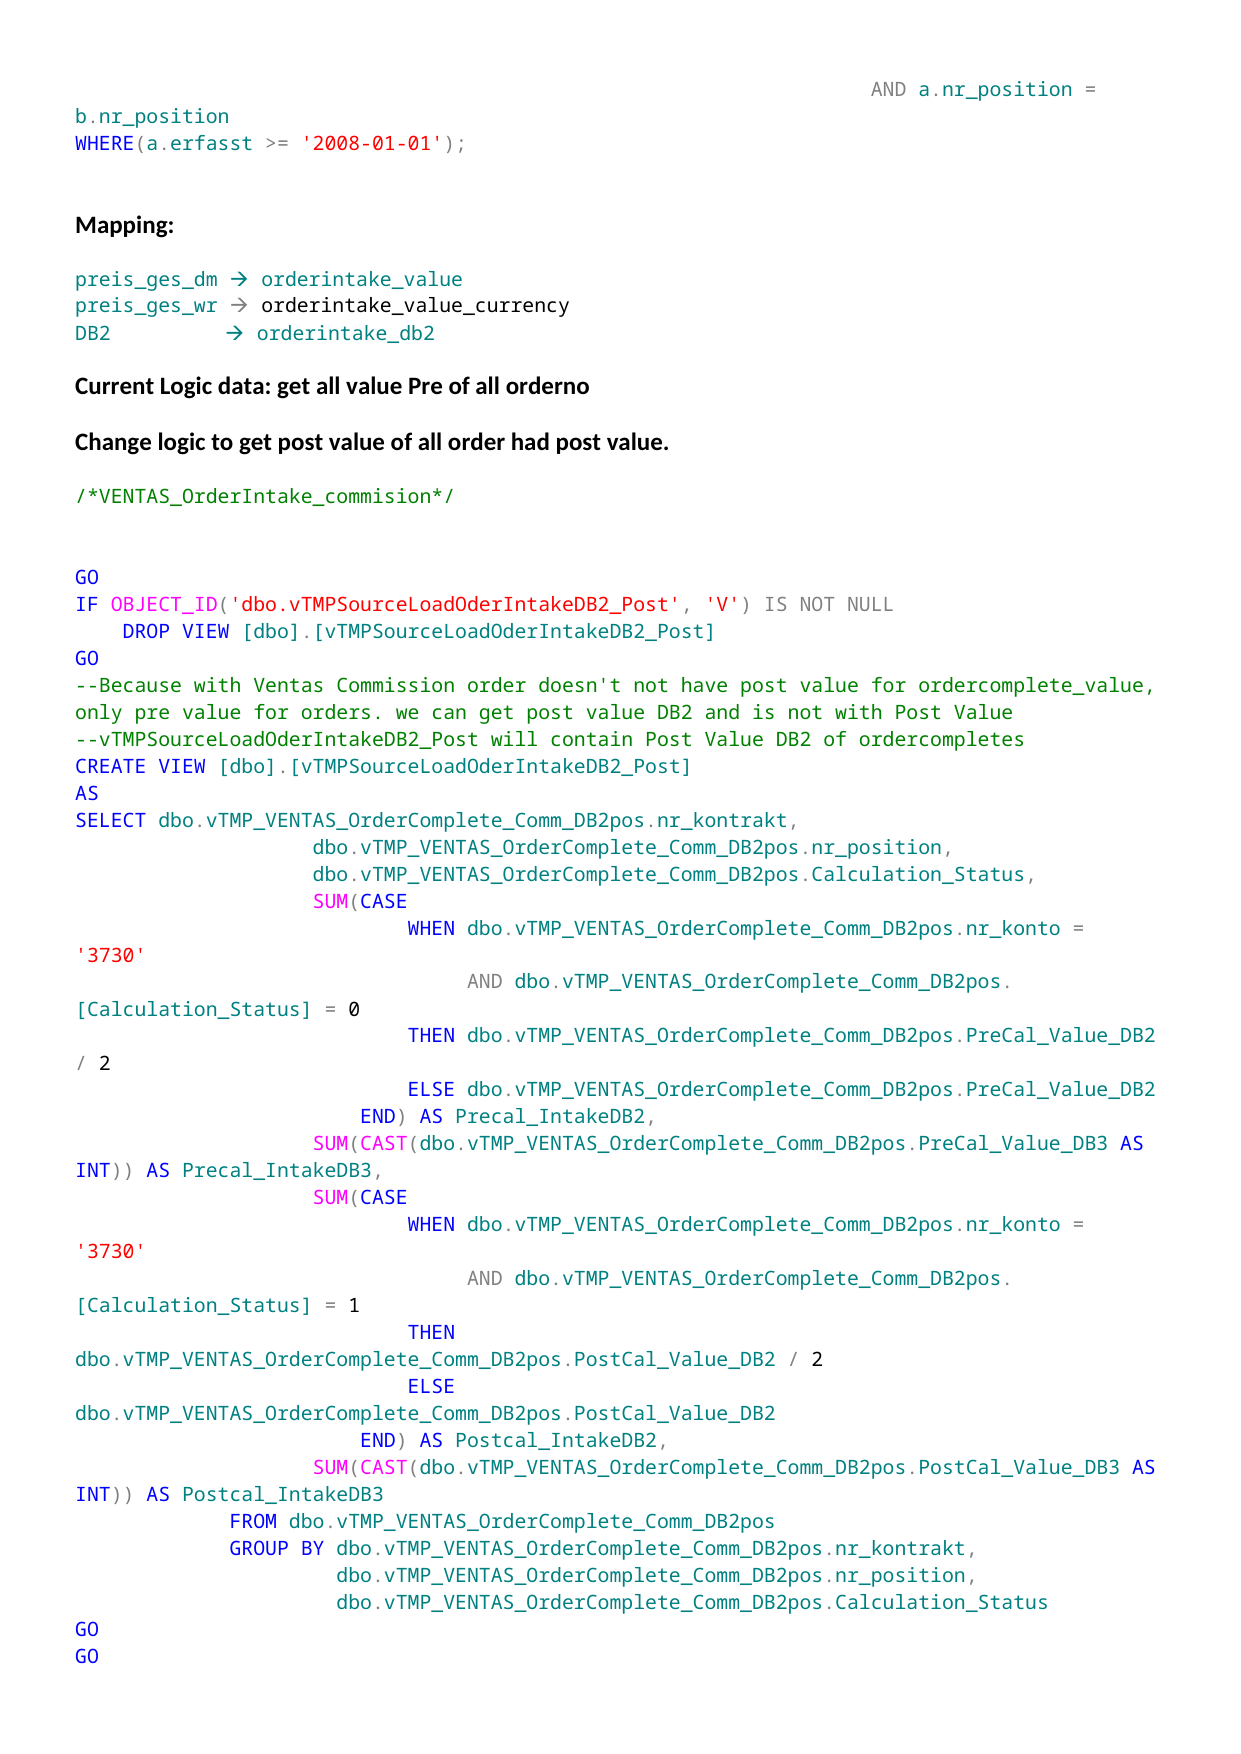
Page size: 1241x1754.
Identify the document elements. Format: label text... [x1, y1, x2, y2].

text SUM(CAST(dbo.vTMP_VENTAS_OrderComplete_Comm_DB2pos.PreCal_Value_DB3 AS INT)) AS Precal_IntakeDB3, [75, 1130, 1165, 1184]
text Change logic to get post value of all order had post value. [75, 426, 1165, 457]
text GROUP BY dbo.vTMP_VENTAS_OrderComplete_Comm_DB2pos.nr_kontrakt, [75, 1534, 1165, 1561]
text THEN dbo.vTMP_VENTAS_OrderComplete_Comm_DB2pos.PostCal_Value_DB2 / 2 [75, 1318, 1165, 1372]
text preis_ges_wr orderintake_value_currency [75, 292, 1165, 319]
text GO [75, 1615, 1165, 1642]
text AS [75, 779, 1165, 806]
text WHEN dbo.vTMP_VENTAS_OrderComplete_Comm_DB2pos.nr_konto = '3730' [75, 914, 1165, 968]
text dbo.vTMP_VENTAS_OrderComplete_Comm_DB2pos.Calculation_Status, [75, 860, 1165, 887]
text WHEN dbo.vTMP_VENTAS_OrderComplete_Comm_DB2pos.nr_konto = '3730' [75, 1211, 1165, 1264]
text Mapping: [75, 209, 1165, 239]
text dbo.vTMP_VENTAS_OrderComplete_Comm_DB2pos.nr_position, [75, 1561, 1165, 1588]
text ELSE dbo.vTMP_VENTAS_OrderComplete_Comm_DB2pos.PreCal_Value_DB2 [75, 1076, 1165, 1103]
text AND dbo.vTMP_VENTAS_OrderComplete_Comm_DB2pos.[Calculation_Status] = 0 [75, 968, 1165, 1022]
text AND dbo.vTMP_VENTAS_OrderComplete_Comm_DB2pos.[Calculation_Status] = 1 [75, 1264, 1165, 1318]
text FROM dbo.vTMP_VENTAS_OrderComplete_Comm_DB2pos [75, 1507, 1165, 1534]
text GO [75, 644, 1165, 671]
text SUM(CAST(dbo.vTMP_VENTAS_OrderComplete_Comm_DB2pos.PostCal_Value_DB3 AS INT)) AS Postcal_IntakeDB3 [75, 1453, 1165, 1507]
text AND a.nr_position = b.nr_position [75, 75, 1165, 129]
text GO [75, 563, 1165, 590]
text DB2 orderintake_db2 [75, 319, 1165, 346]
text /*VENTAS_OrderIntake_commision*/ [75, 482, 1165, 509]
text preis_ges_dm orderintake_value [75, 265, 1165, 292]
text --Because with Ventas Commission order doesn't not have post value for ordercomplete_value, only pre value for orders. we can get post value DB2 and is not with Post Value [75, 671, 1165, 725]
text --vTMPSourceLoadOderIntakeDB2_Post will contain Post Value DB2 of ordercompletes [75, 725, 1165, 752]
text DROP VIEW [dbo].[vTMPSourceLoadOderIntakeDB2_Post] [75, 617, 1165, 644]
text SUM(CASE [75, 1184, 1165, 1211]
text CREATE VIEW [dbo].[vTMPSourceLoadOderIntakeDB2_Post] [75, 752, 1165, 779]
text Current Logic data: get all value Pre of all orderno [75, 371, 1165, 401]
text SUM(CASE [75, 887, 1165, 914]
text SELECT dbo.vTMP_VENTAS_OrderComplete_Comm_DB2pos.nr_kontrakt, [75, 806, 1165, 833]
text dbo.vTMP_VENTAS_OrderComplete_Comm_DB2pos.nr_position, [75, 833, 1165, 860]
text END) AS Precal_IntakeDB2, [75, 1103, 1165, 1130]
text THEN dbo.vTMP_VENTAS_OrderComplete_Comm_DB2pos.PreCal_Value_DB2 / 2 [75, 1022, 1165, 1076]
text ELSE dbo.vTMP_VENTAS_OrderComplete_Comm_DB2pos.PostCal_Value_DB2 [75, 1372, 1165, 1426]
text IF OBJECT_ID('dbo.vTMPSourceLoadOderIntakeDB2_Post', 'V') IS NOT NULL [75, 590, 1165, 617]
text END) AS Postcal_IntakeDB2, [75, 1426, 1165, 1453]
text GO [75, 1642, 1165, 1669]
text WHERE(a.erfasst >= '2008-01-01'); [75, 129, 1165, 156]
text dbo.vTMP_VENTAS_OrderComplete_Comm_DB2pos.Calculation_Status [75, 1588, 1165, 1615]
